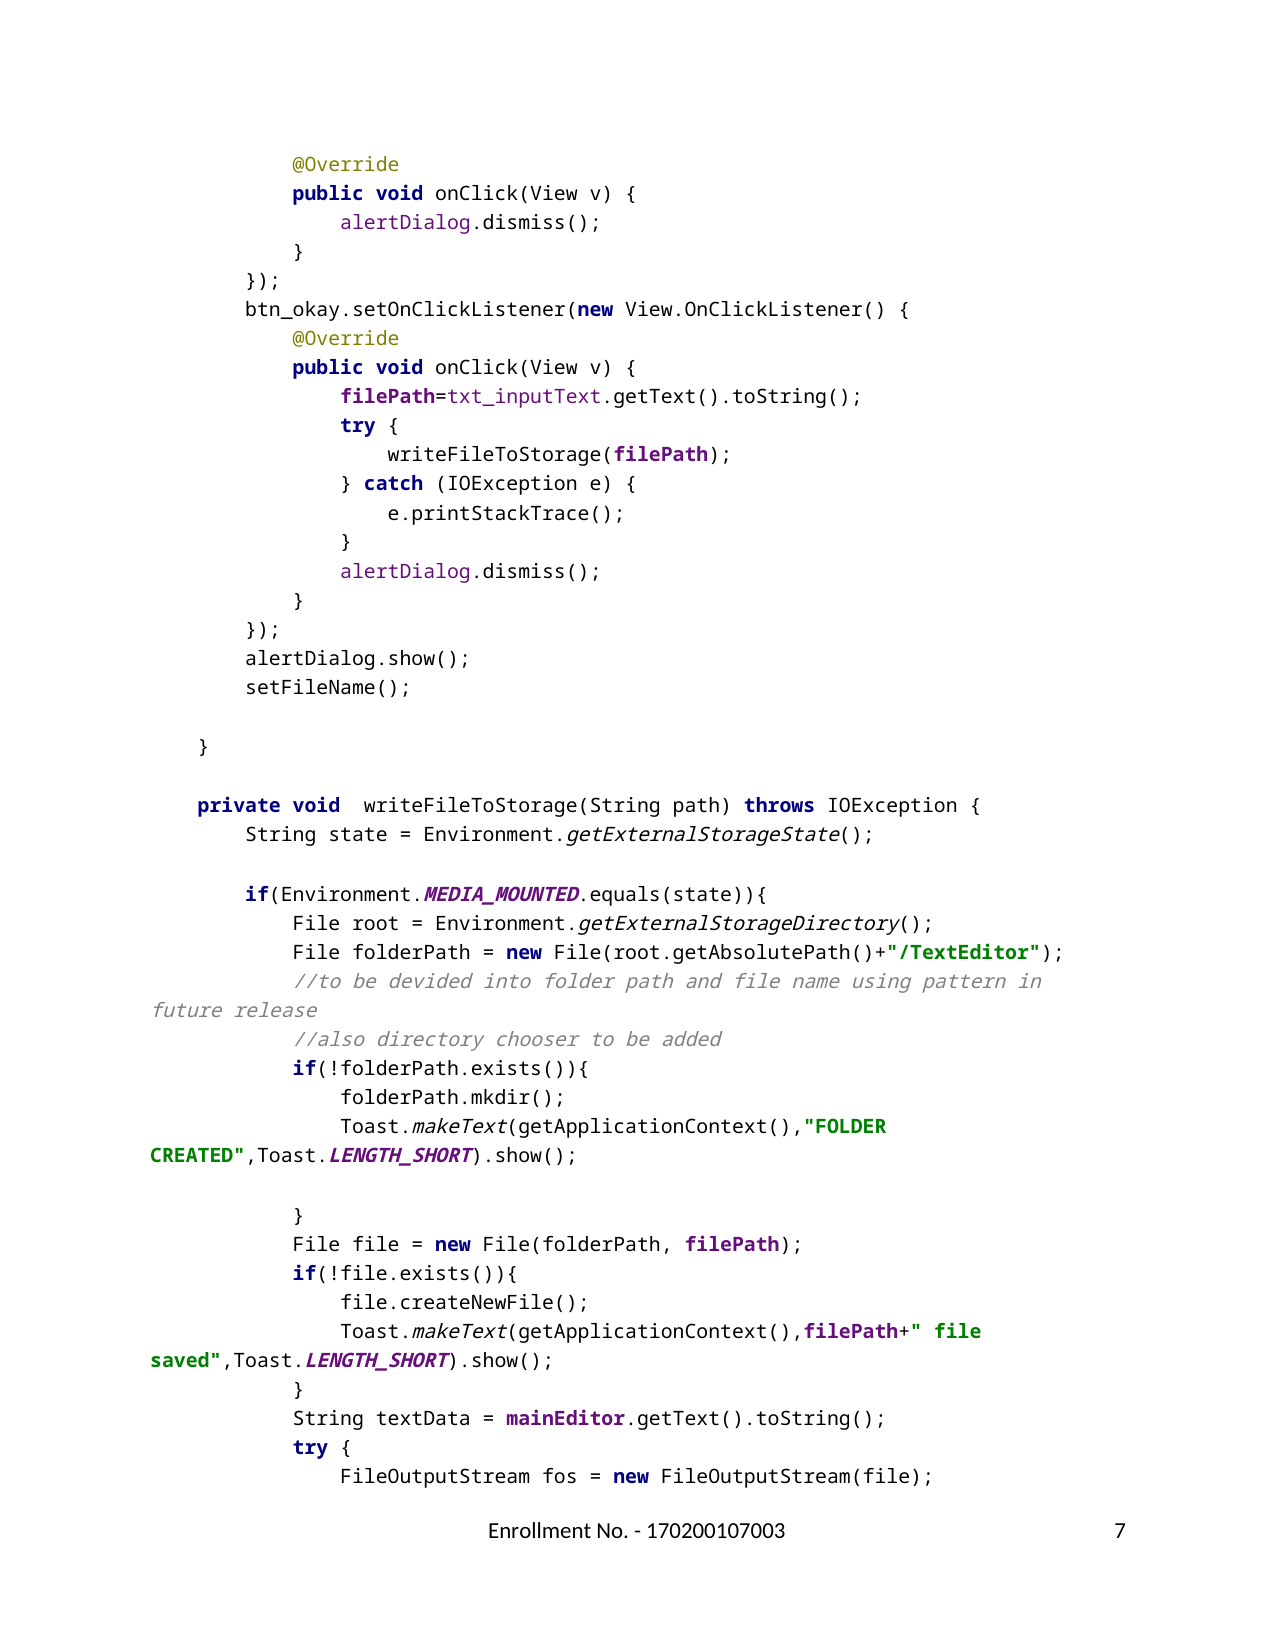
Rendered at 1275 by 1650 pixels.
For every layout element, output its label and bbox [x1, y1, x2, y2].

text [150, 150, 1125, 1489]
